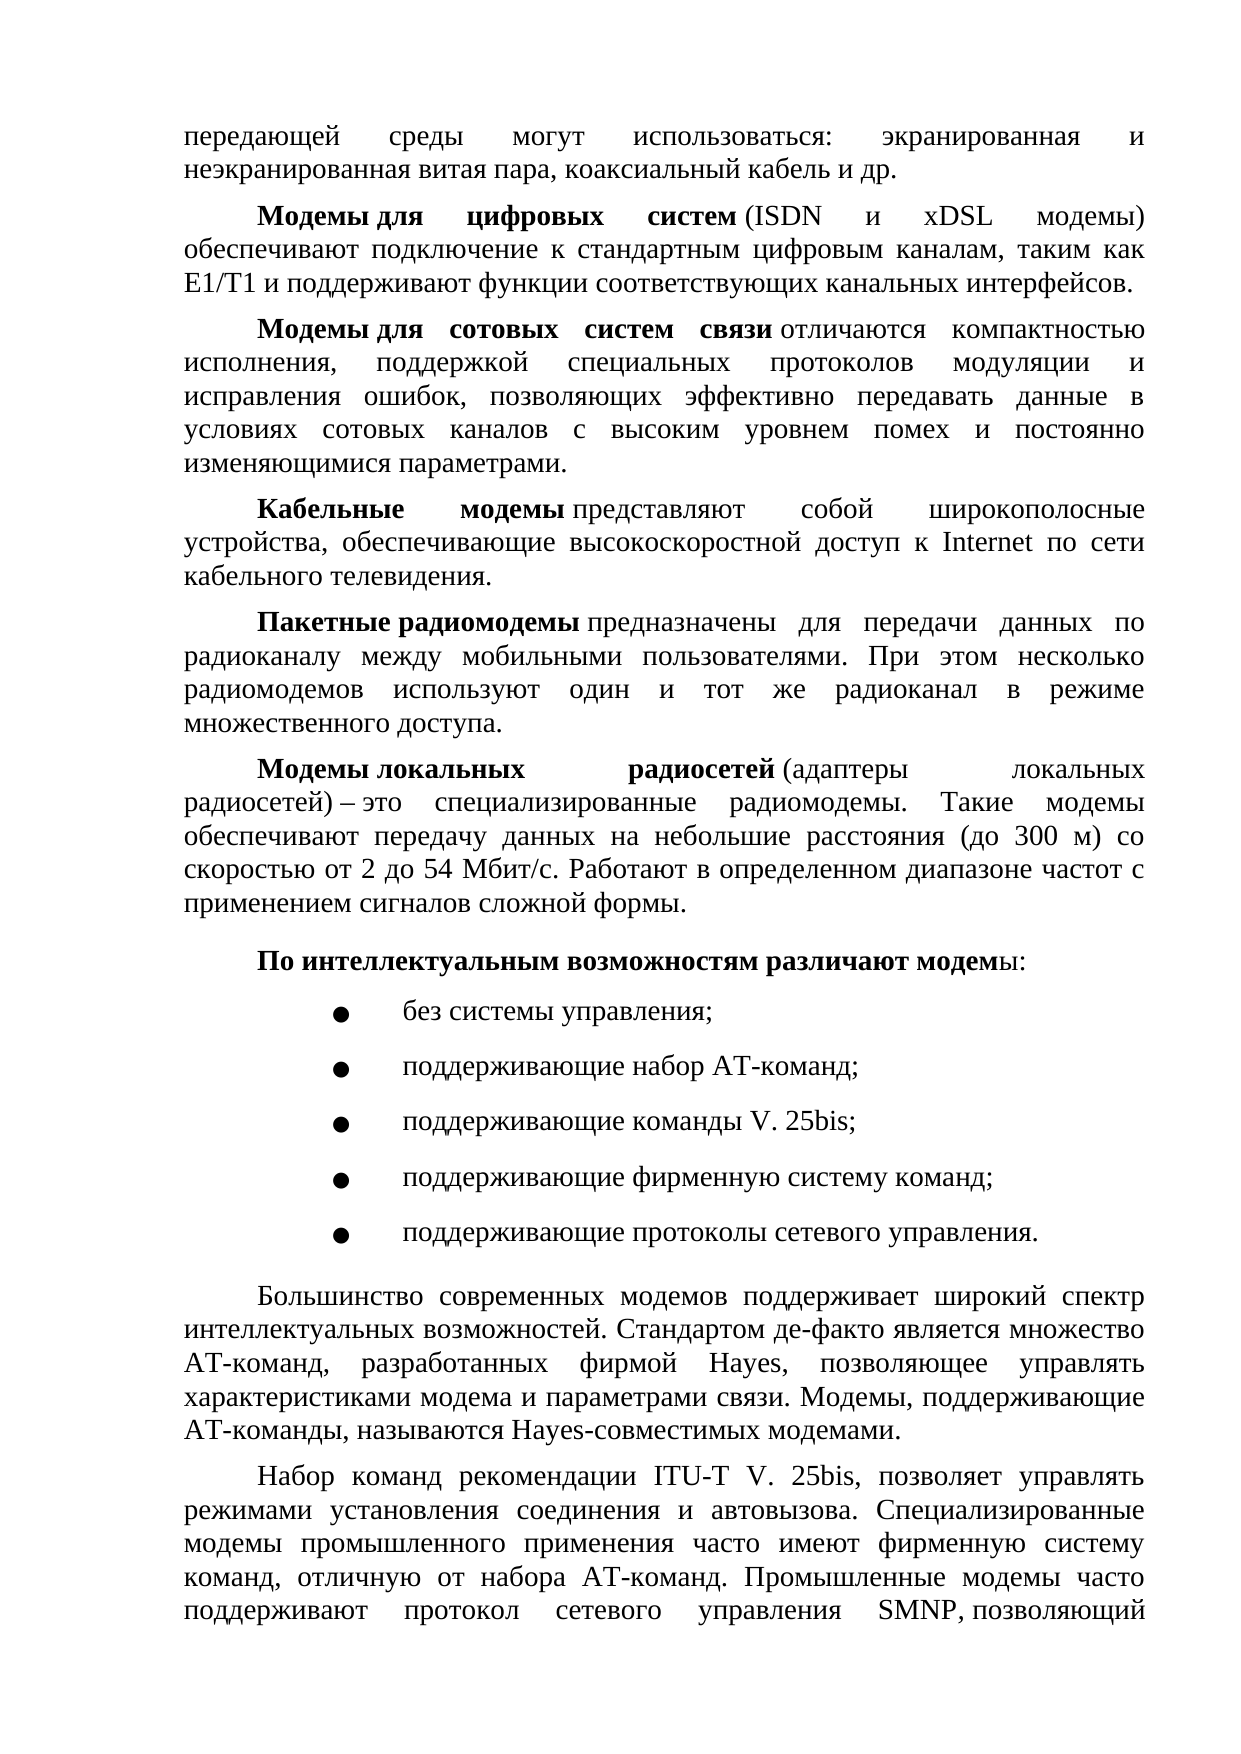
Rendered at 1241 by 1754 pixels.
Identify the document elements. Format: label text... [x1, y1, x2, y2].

list поддерживающие команды V. 25bis; [258, 1100, 1145, 1143]
text Модемы для цифровых систем (ISDN и xDSL модемы) обеспечивают подключение к стандартным цифровым каналам, таким как Е1/Т1 и поддерживают функции соответствующих канальных интерфейсов. [183, 198, 1145, 298]
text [183, 118, 1145, 185]
list без системы управления; [258, 989, 1145, 1032]
text Кабельные модемы представляют собой широкополосные устройства, обеспечивающие высокоскоростной доступ к Internet по сети кабельного телевидения. [183, 491, 1145, 592]
text Большинство современных модемов поддерживает широкий спектр интеллектуальных возможностей. Стандартом де-факто является множество АТ-команд, разработанных фирмой Hayes, позволяющее управлять характеристиками модема и параметрами связи. Модемы, поддерживающие АТ-команды, называются Hayes-совместимых модемами. [183, 1278, 1145, 1446]
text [183, 1458, 1145, 1626]
list поддерживающие набор АТ-команд; [258, 1045, 1145, 1087]
text По интеллектуальным возможностям различают модемы: [183, 943, 1145, 977]
text Модемы локальных радиосетей (адаптеры локальных радиосетей) – это специализированные радиомодемы. Такие модемы обеспечивают передачу данных на небольшие расстояния (до 300 м) со скоростью от 2 до 54 Мбит/с. Работают в определенном диапазоне частот с применением сигналов сложной формы. [183, 751, 1145, 918]
list поддерживающие фирменную систему команд; [258, 1155, 1145, 1198]
text Модемы для сотовых систем связи отличаются компактностью исполнения, поддержкой специальных протоколов модуляции и исправления ошибок, позволяющих эффективно передавать данные в условиях сотовых каналов с высоким уровнем помех и постоянно изменяющимися параметрами. [183, 311, 1145, 478]
list поддерживающие протоколы сетевого управления. [258, 1210, 1145, 1253]
text Пакетные радиомодемы предназначены для передачи данных по радиоканалу между мобильными пользователями. При этом несколько радиомодемов используют один и тот же радиоканал в режиме множественного доступа. [183, 604, 1145, 738]
